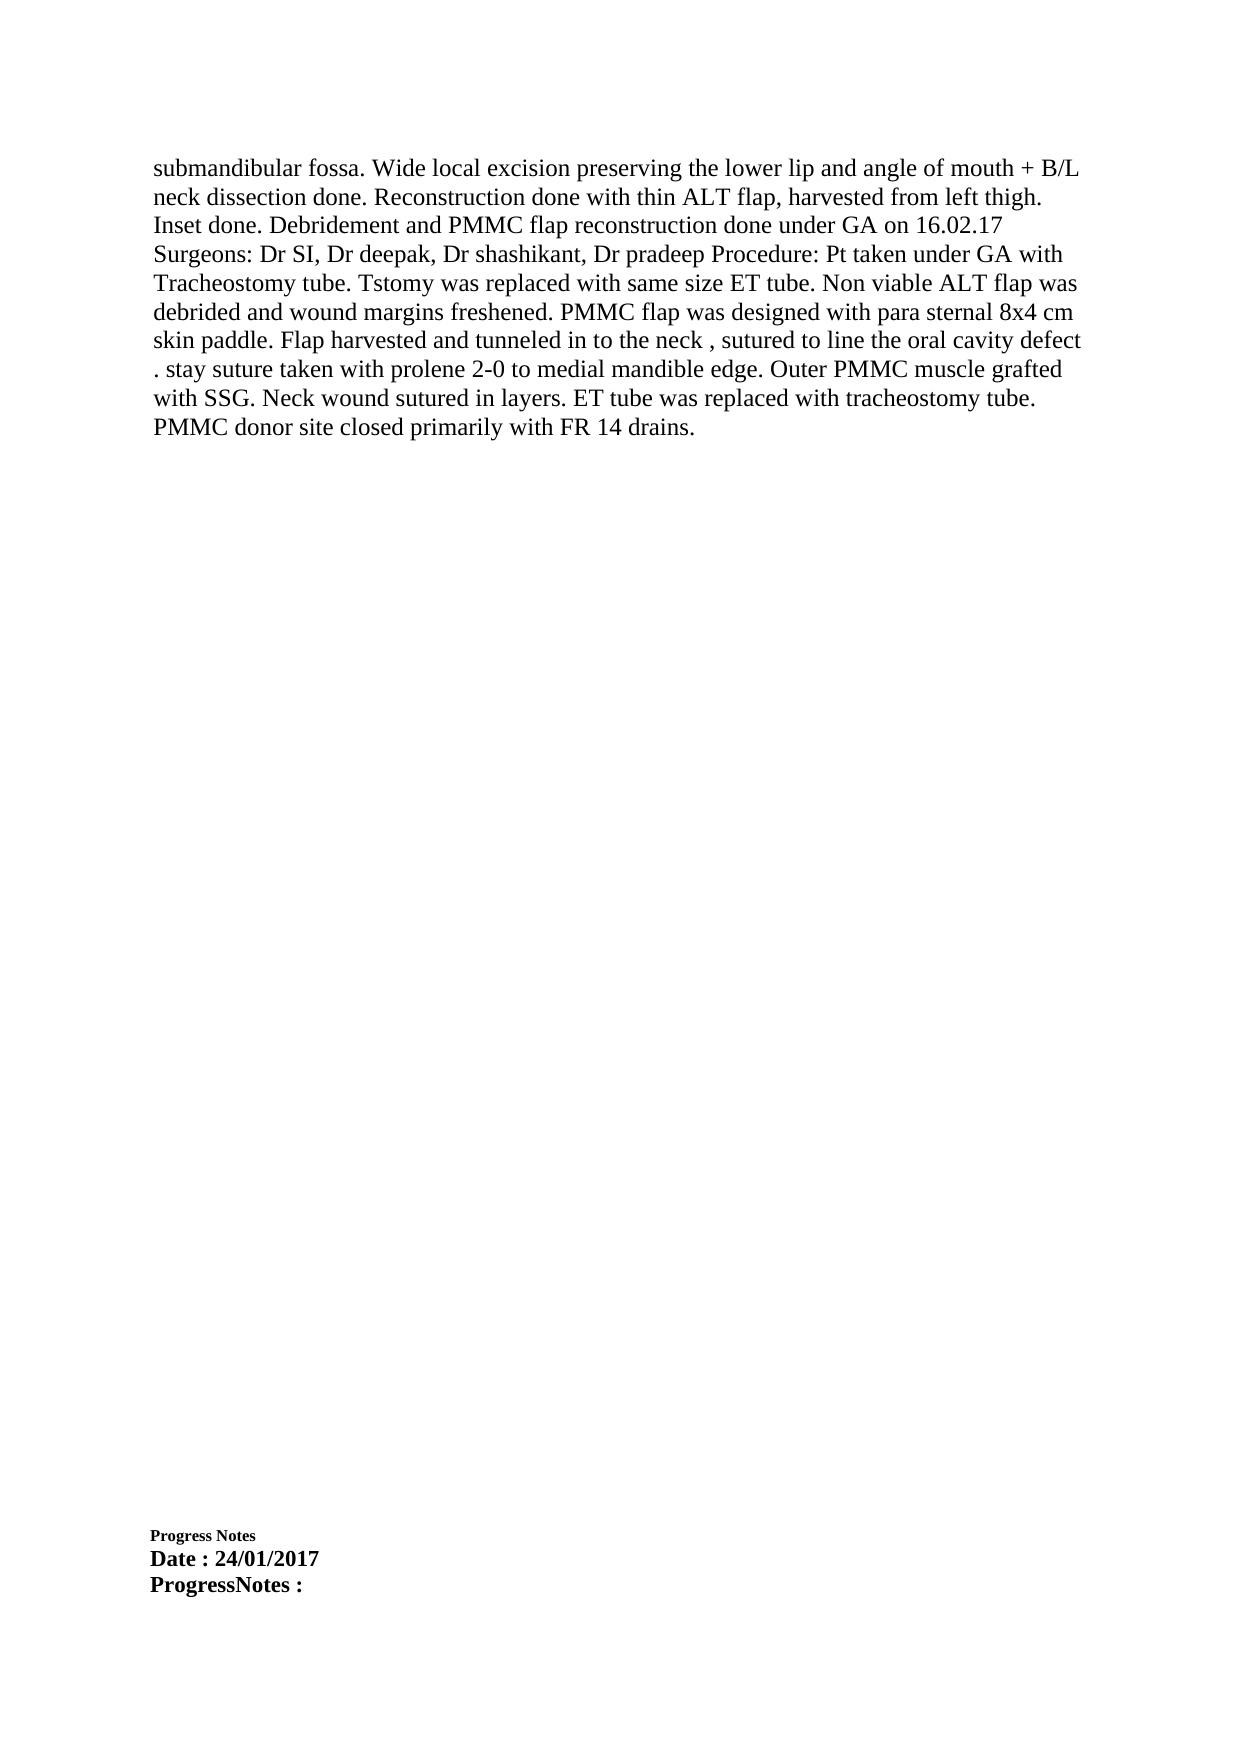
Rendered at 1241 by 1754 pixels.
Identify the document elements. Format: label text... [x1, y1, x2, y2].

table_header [150, 150, 1090, 1479]
text Date : 24/01/2017 [150, 1545, 1090, 1571]
text ProgressNotes : [150, 1571, 1090, 1597]
text Progress Notes [150, 1526, 1090, 1545]
